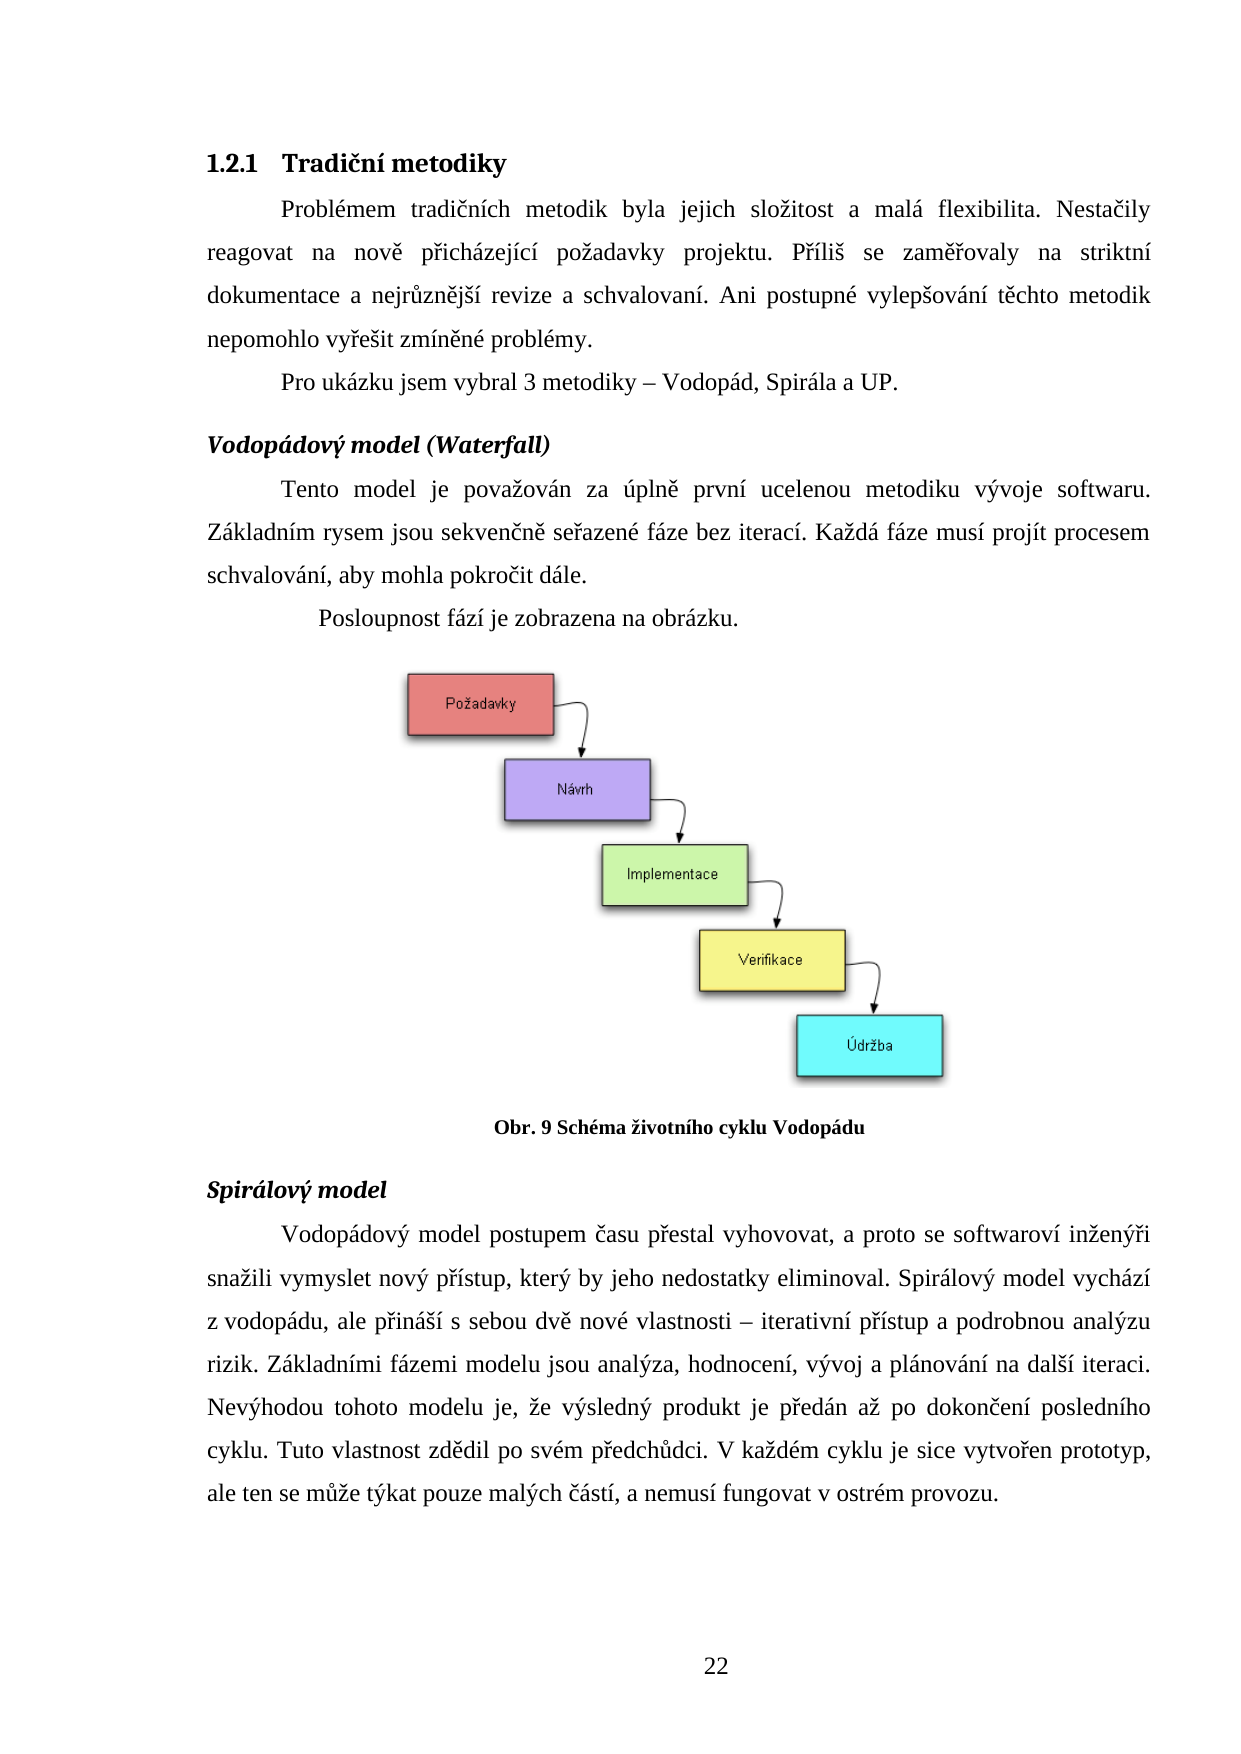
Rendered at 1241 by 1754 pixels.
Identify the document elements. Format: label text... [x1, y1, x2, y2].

subtitle Spirálový model [207, 1176, 1152, 1205]
text Problémem tradičních metodik byla jejich složitost a malá flexibilita. Nestačily reagovat na nově přicházející požadavky projektu. Příliš se zaměřovaly na striktní dokumentace a nejrůznější revize a schvalovaní. Ani postupné vylepšování těchto metodik nepomohlo vyřešit zmíněné problémy. [207, 194, 1152, 352]
subtitle Vodopádový model (Waterfall) [207, 431, 1152, 459]
text Posloupnost fází je zobrazena na obrázku. [318, 603, 1152, 632]
text Pro ukázku jsem vybral 3 metodiky – Vodopád, Spirála a UP. [207, 367, 1152, 396]
picture [396, 658, 963, 1088]
text Vodopádový model postupem času přestal vyhovovat, a proto se softwaroví inženýři snažili vymyslet nový přístup, který by jeho nedostatky eliminoval. Spirálový model vychází z vodopádu, ale přináší s sebou dvě nové vlastnosti – iterativní přístup a podrobnou analýzu rizik. Základními fázemi modelu jsou analýza, hodnocení, vývoj a plánování na další iteraci. Nevýhodou tohoto modelu je, že výsledný produkt je předán až po dokončení posledního cyklu. Tuto vlastnost zdědil po svém předchůdci. V každém cyklu je sice vytvořen prototyp, ale ten se může týkat pouze malých částí, a nemusí fungovat v ostrém provozu. [207, 1219, 1152, 1507]
subtitle Tradiční metodiky [207, 148, 1152, 179]
